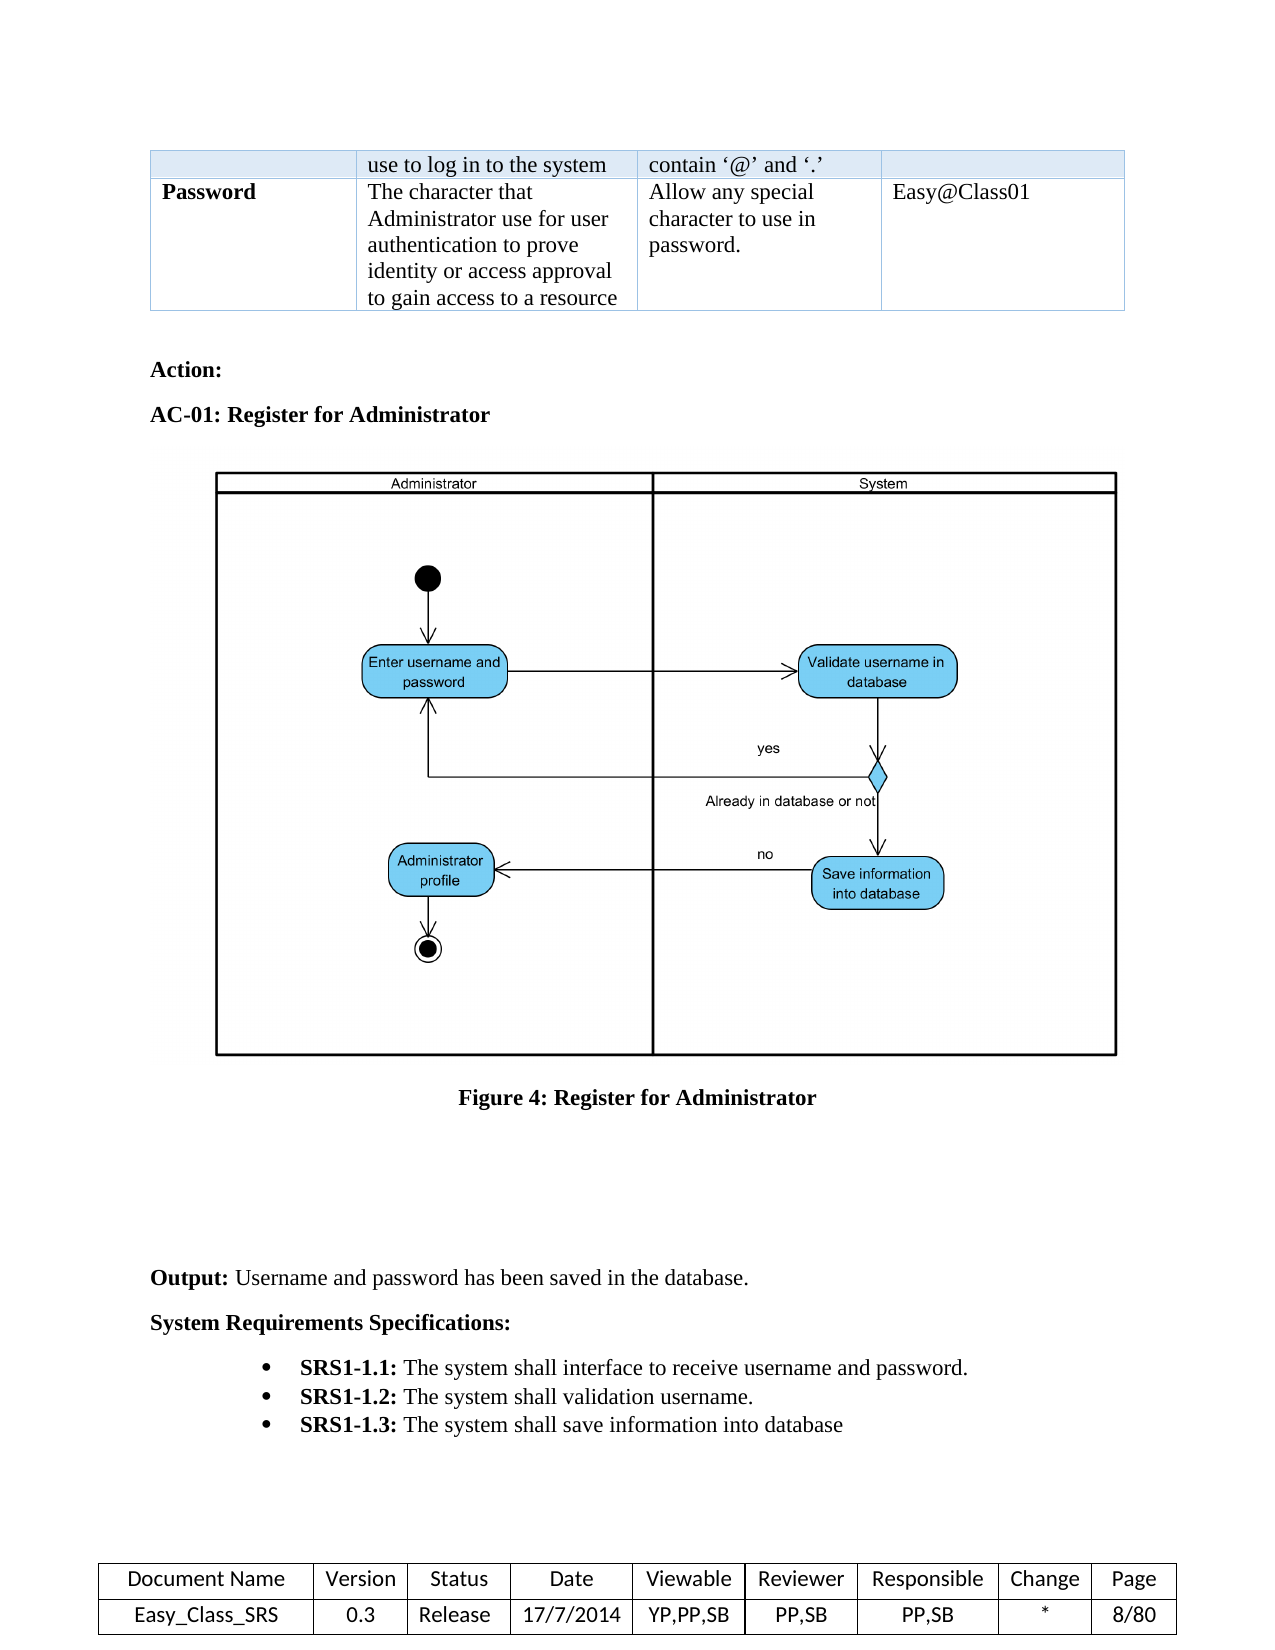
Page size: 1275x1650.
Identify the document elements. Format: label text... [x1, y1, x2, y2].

text Action: [150, 356, 1125, 383]
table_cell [638, 151, 881, 177]
table_cell Password [151, 179, 356, 310]
table_cell Easy@Class01 [882, 179, 1124, 310]
list SRS1-1.1: The system shall interface to receive username and password. [262, 1354, 1125, 1381]
table_cell The character that Administrator use for user authentication to prove identity or access approval to gain access to a resource [357, 179, 637, 310]
table_cell Easy_Class@camt.com [882, 151, 1124, 177]
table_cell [357, 151, 637, 177]
list SRS1-1.3: The system shall save information into database [262, 1411, 1125, 1438]
table_cell Username [151, 151, 356, 177]
list SRS1-1.2: The system shall validation username. [262, 1383, 1125, 1409]
text Output: Username and password has been saved in the database. [150, 1264, 1125, 1291]
picture [150, 446, 1125, 1065]
text AC-01: Register for Administrator [150, 401, 1125, 428]
table_cell Allow any special character to use in password. [638, 179, 881, 310]
text Figure 4: Register for Administrator [150, 1084, 1125, 1110]
text System Requirements Specifications: [150, 1309, 1125, 1336]
